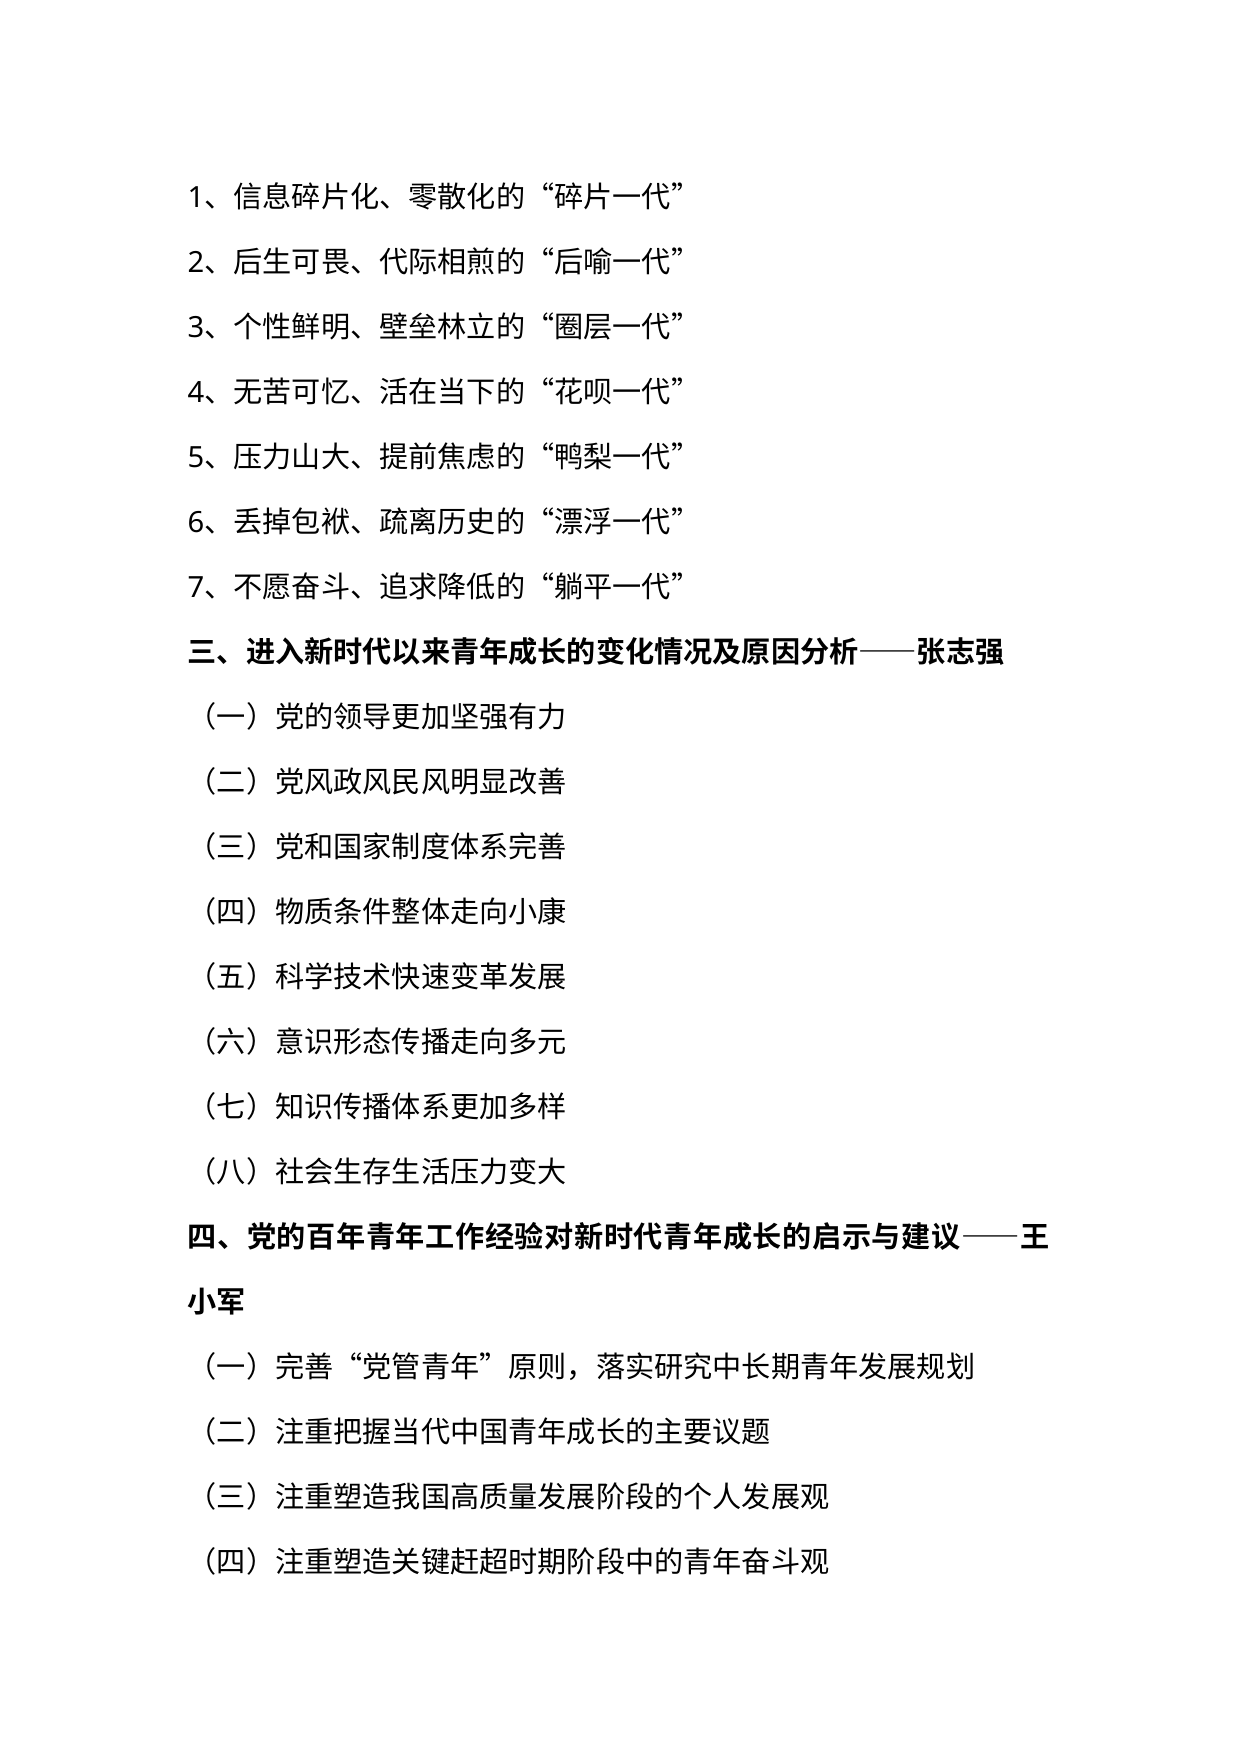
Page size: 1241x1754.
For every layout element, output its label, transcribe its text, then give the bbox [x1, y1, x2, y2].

text 三、进入新时代以来青年成长的变化情况及原因分析——张志强 [187, 617, 1053, 682]
text 5、压力山大、提前焦虑的“鸭梨一代” [187, 422, 1053, 487]
text 2、后生可畏、代际相煎的“后喻一代” [187, 227, 1053, 292]
text （二）注重把握当代中国青年成长的主要议题 [187, 1397, 1053, 1462]
text （三）党和国家制度体系完善 [187, 812, 1053, 877]
text 6、丢掉包袱、疏离历史的“漂浮一代” [187, 487, 1053, 552]
text （四）物质条件整体走向小康 [187, 877, 1053, 942]
text 4、无苦可忆、活在当下的“花呗一代” [187, 357, 1053, 422]
text （一）完善“党管青年”原则，落实研究中长期青年发展规划 [187, 1332, 1053, 1397]
text （二）党风政风民风明显改善 [187, 747, 1053, 812]
text （八）社会生存生活压力变大 [187, 1137, 1053, 1202]
text 3、个性鲜明、壁垒林立的“圈层一代” [187, 292, 1053, 357]
text （四）注重塑造关键赶超时期阶段中的青年奋斗观 [187, 1527, 1053, 1592]
text （五）科学技术快速变革发展 [187, 942, 1053, 1007]
text （三）注重塑造我国高质量发展阶段的个人发展观 [187, 1462, 1053, 1527]
text （七）知识传播体系更加多样 [187, 1072, 1053, 1137]
text 1、信息碎片化、零散化的“碎片一代” [187, 162, 1053, 227]
text 7、不愿奋斗、追求降低的“躺平一代” [187, 552, 1053, 617]
text 四、党的百年青年工作经验对新时代青年成长的启示与建议——王小军 [187, 1202, 1053, 1332]
text （一）党的领导更加坚强有力 [187, 682, 1053, 747]
text （六）意识形态传播走向多元 [187, 1007, 1053, 1072]
